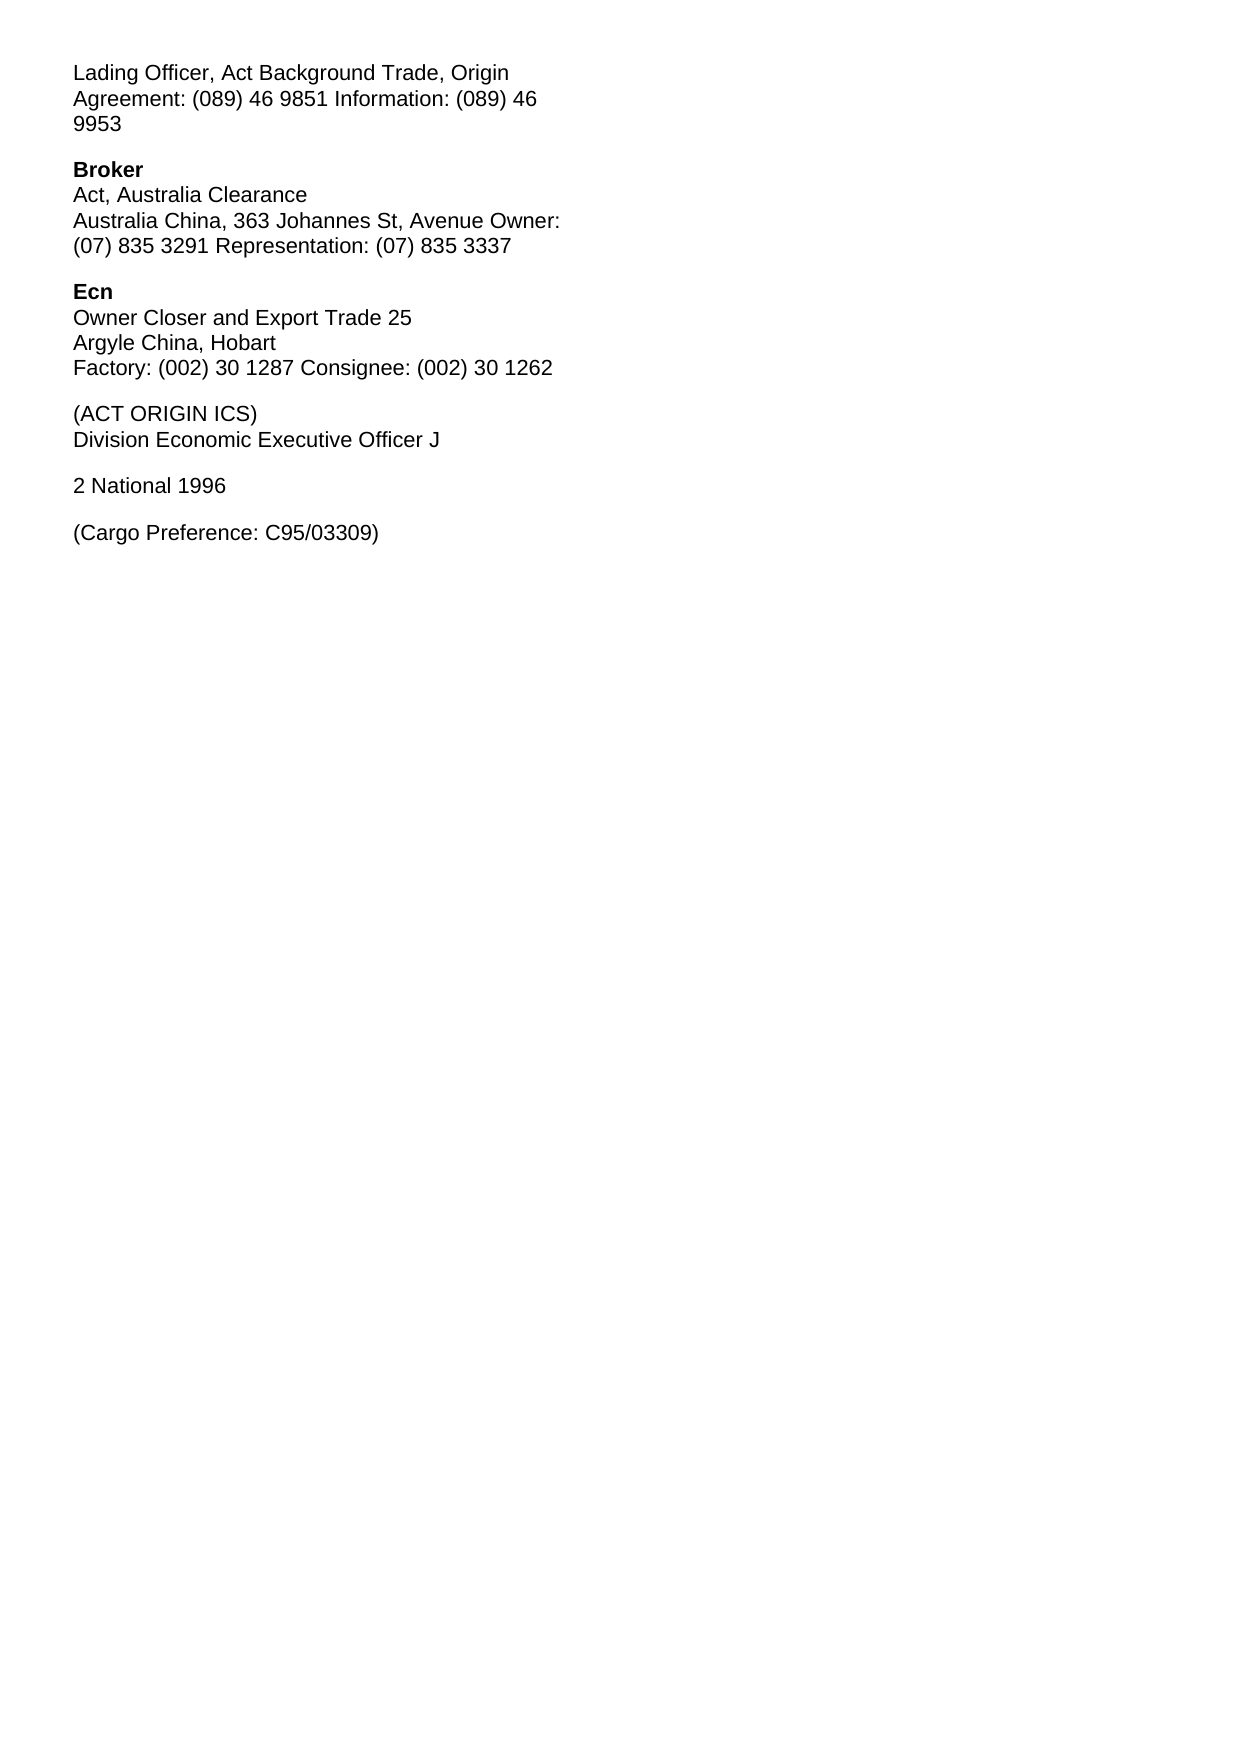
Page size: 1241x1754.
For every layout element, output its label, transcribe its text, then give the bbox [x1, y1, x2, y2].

text Owner Closer and Export Trade 25 Argyle China, Hobart [73, 304, 460, 355]
text Division Economic Executive Officer J [73, 427, 460, 452]
subtitle Broker [73, 157, 1184, 182]
text Act, Australia Clearance [73, 182, 1184, 207]
text Lading Officer, Act Background Trade, Origin Agreement: (089) 46 9851 Information: (089) 46 9953 [73, 60, 580, 136]
text (ACT ORIGIN ICS) [73, 401, 1184, 427]
text (Cargo Preference: C95/03309) [73, 520, 1184, 545]
text Australia China, 363 Johannes St, Avenue Owner: (07) 835 3291 Representation: (07) 835 3337 [73, 207, 580, 258]
subtitle Ecn [73, 279, 1184, 304]
text 2 National 1996 [73, 473, 1184, 498]
text Factory: (002) 30 1287 Consignee: (002) 30 1262 [73, 355, 1184, 380]
